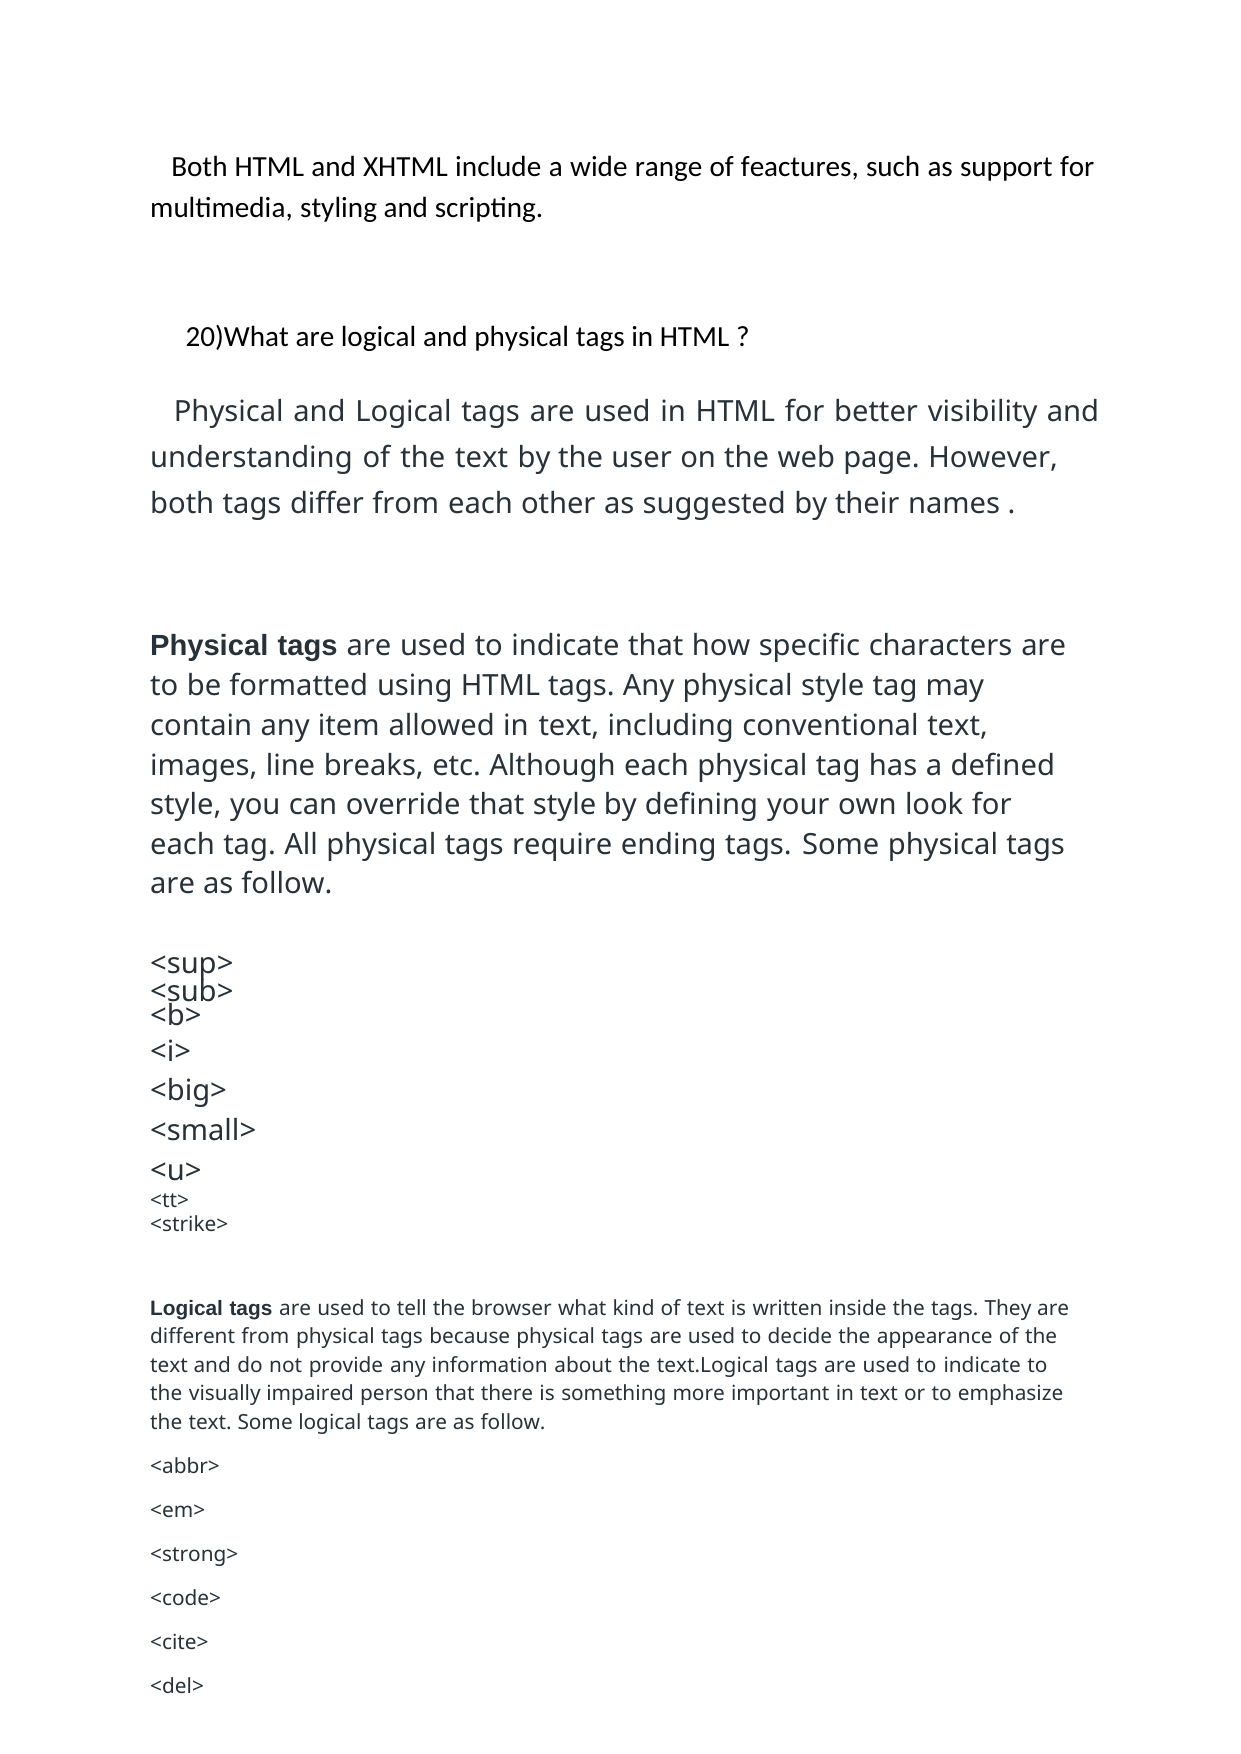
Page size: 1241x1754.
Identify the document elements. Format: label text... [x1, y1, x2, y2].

text <del> [150, 1671, 1103, 1700]
text <sub> [150, 982, 1103, 1006]
text <sup> [150, 942, 1103, 982]
text <i> [150, 1030, 1103, 1070]
text <u> [150, 1149, 1103, 1189]
text <big> [150, 1070, 1103, 1109]
text <strike> [150, 1213, 1103, 1237]
text <code> [150, 1583, 1103, 1612]
text Physical and Logical tags are used in HTML for better visibility and understanding of the text by the user on the web page. However, both tags differ from each other as suggested by their names . [150, 391, 1103, 522]
text <b> [150, 1006, 1103, 1030]
text <strong> [150, 1539, 1103, 1568]
text Logical tags are used to tell the browser what kind of text is written inside the tags. They are different from physical tags because physical tags are used to decide the appearance of the text and do not provide any information about the text.Logical tags are used to indicate to the visually impaired person that there is something more important in text or to emphasize the text. Some logical tags are as follow. [150, 1293, 1076, 1435]
text Physical tags are used to indicate that how specific characters are to be formatted using HTML tags. Any physical style tag may contain any item allowed in text, including conventional text, images, line breaks, etc. Although each physical tag has a defined style, you can override that style by defining your own look for each tag. All physical tags require ending tags. Some physical tags are as follow. [150, 625, 1082, 902]
list 20)What are logical and physical tags in HTML ? [185, 318, 1103, 354]
text <tt> [150, 1189, 1103, 1213]
text <em> [150, 1495, 1103, 1524]
text <abbr> [150, 1451, 1103, 1479]
text Both HTML and XHTML include a wide range of feactures, such as support for multimedia, styling and scripting. [150, 148, 1103, 224]
text <small> [150, 1109, 1103, 1149]
text <cite> [150, 1627, 1103, 1656]
